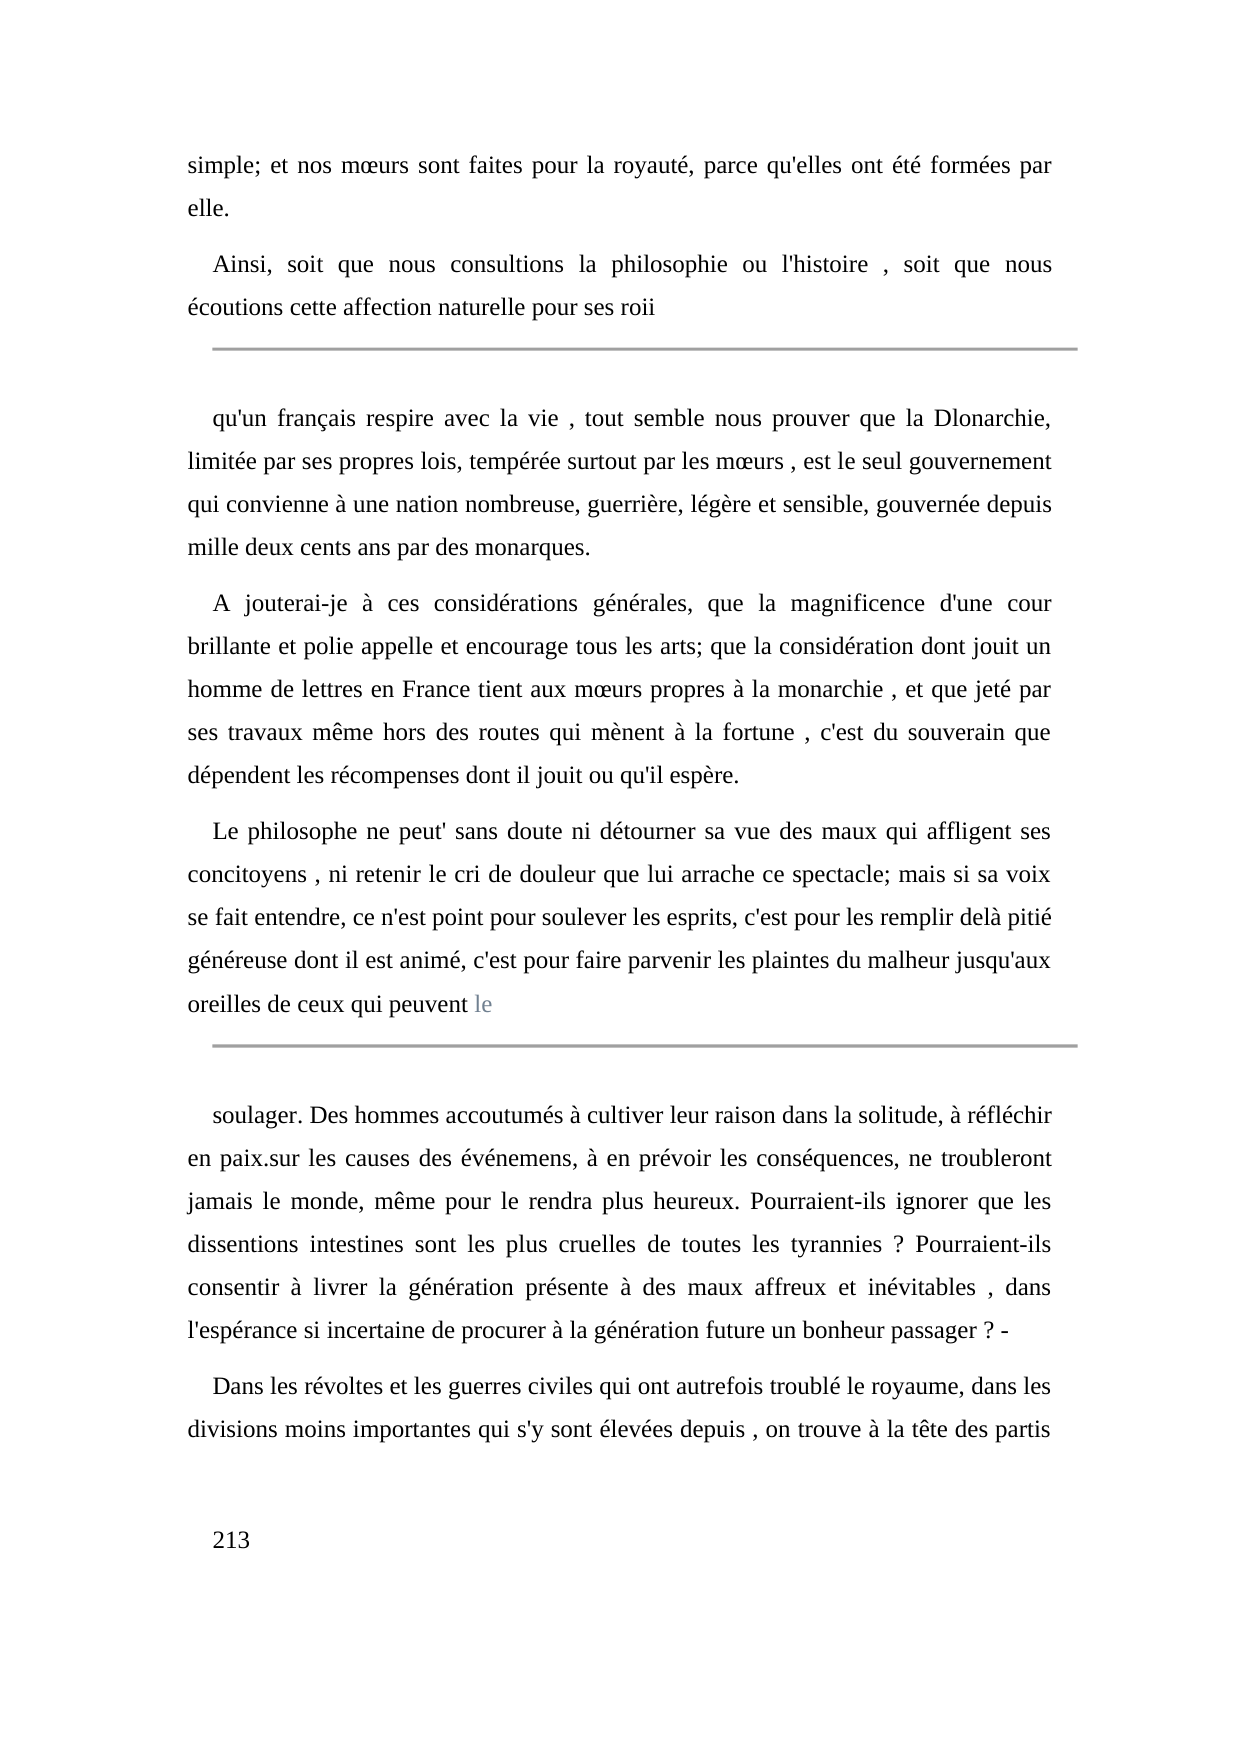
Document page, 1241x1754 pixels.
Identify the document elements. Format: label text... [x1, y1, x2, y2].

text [187, 1371, 1053, 1443]
text Ainsi, soit que nous consultions la philosophie ou l'histoire , soit que nous écoutions cette affection naturelle pour ses roii [187, 249, 1053, 321]
text qu'un français respire avec la vie , tout semble nous prouver que la Dlonarchie, limitée par ses propres lois, tempérée surtout par les mœurs , est le seul gouvernement qui convienne à une nation nombreuse, guerrière, légère et sensible, gouvernée depuis mille deux cents ans par des monarques. [187, 403, 1053, 561]
text A jouterai-je à ces considérations générales, que la magnificence d'une cour brillante et polie appelle et encourage tous les arts; que la considération dont jouit un homme de lettres en France tient aux mœurs propres à la monarchie , et que jeté par ses travaux même hors des routes qui mènent à la fortune , c'est du souverain que dépendent les récompenses dont il jouit ou qu'il espère. [187, 588, 1053, 789]
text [187, 150, 1053, 222]
text soulager. Des hommes accoutumés à cultiver leur raison dans la solitude, à réfléchir en paix.sur les causes des événemens, à en prévoir les conséquences, ne troubleront jamais le monde, même pour le rendra plus heureux. Pourraient-ils ignorer que les dissentions intestines sont les plus cruelles de toutes les tyrannies ? Pourraient-ils consentir à livrer la génération présente à des maux affreux et inévitables , dans l'espérance si incertaine de procurer à la génération future un bonheur passager ? - [187, 1100, 1053, 1344]
text Le philosophe ne peut' sans doute ni détourner sa vue des maux qui affligent ses concitoyens , ni retenir le cri de douleur que lui arrache ce spectacle; mais si sa voix se fait entendre, ce n'est point pour soulever les esprits, c'est pour les remplir delà pitié généreuse dont il est animé, c'est pour faire parvenir les plaintes du malheur jusqu'aux oreilles de ceux qui peuvent le [187, 816, 1053, 1017]
